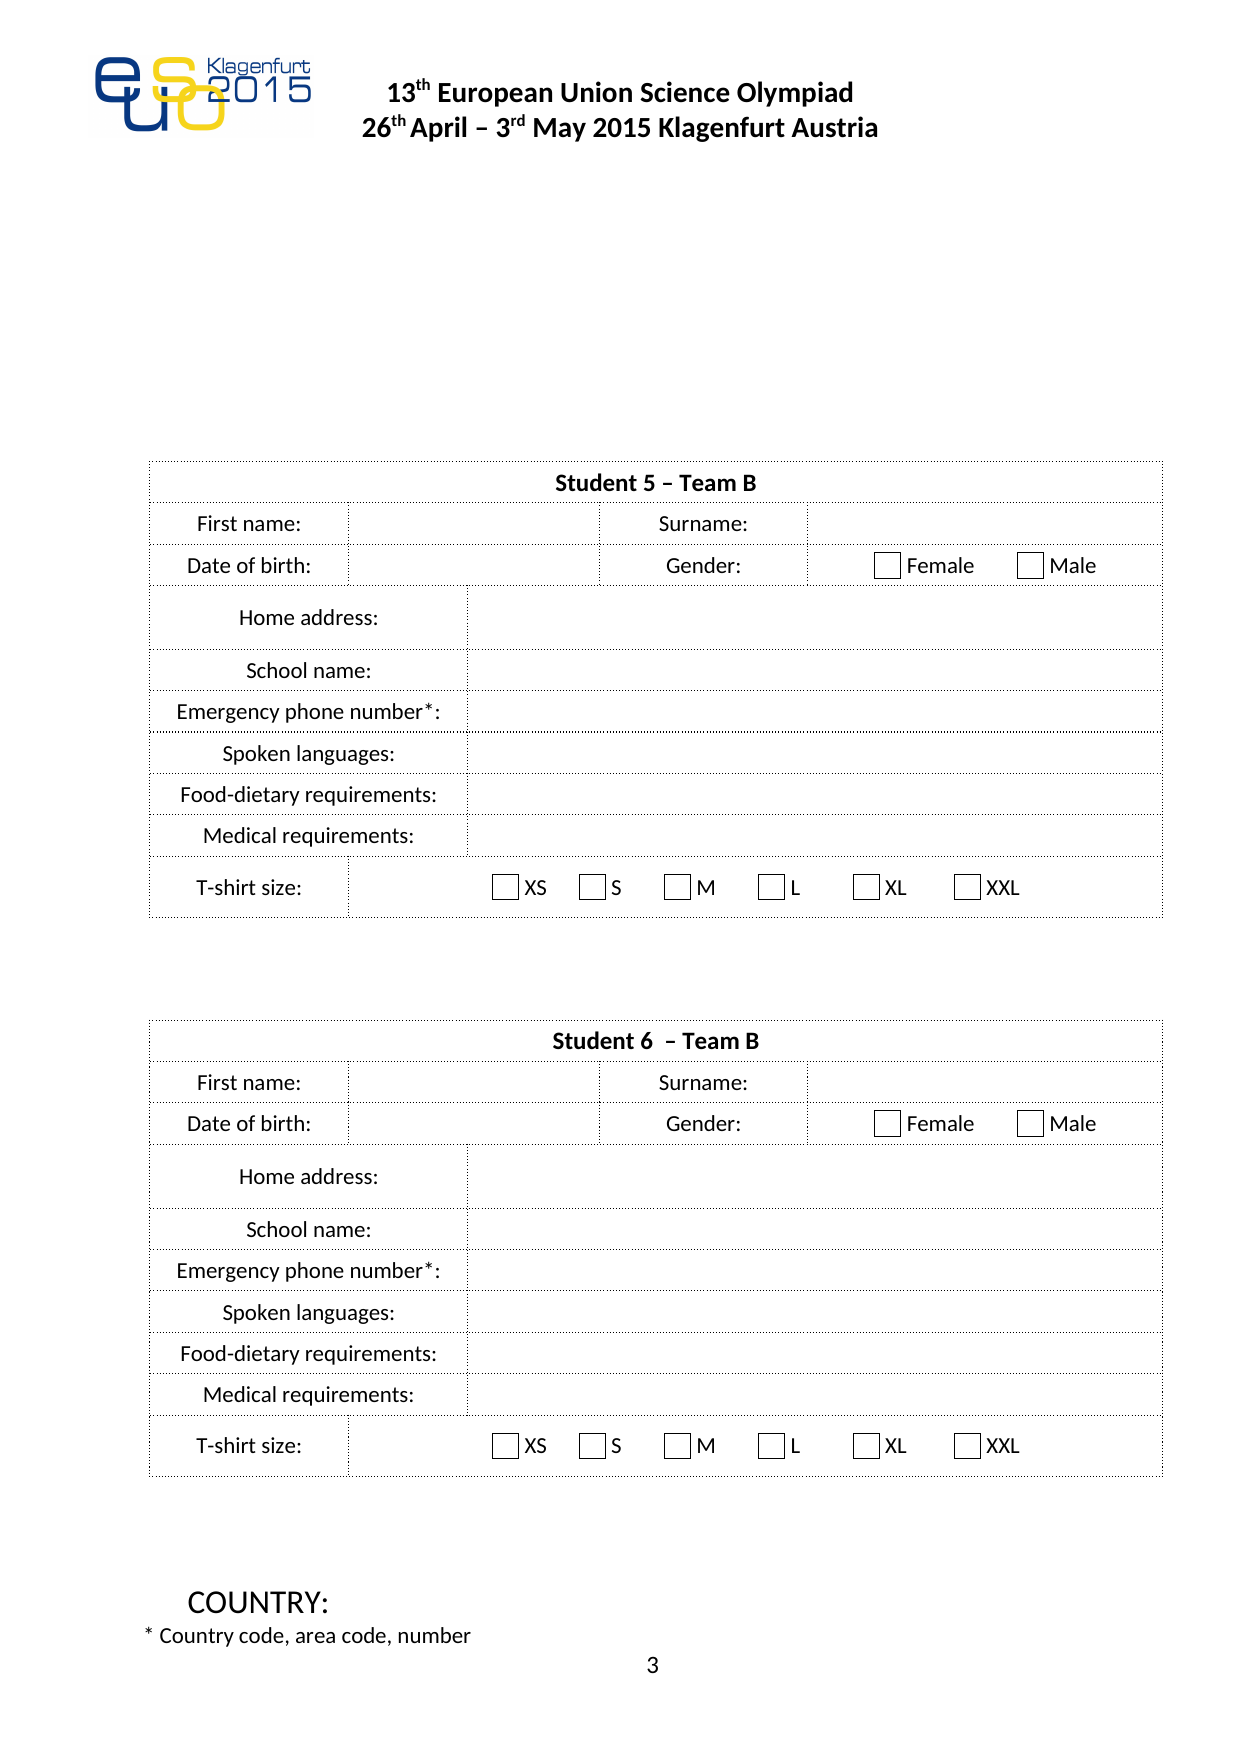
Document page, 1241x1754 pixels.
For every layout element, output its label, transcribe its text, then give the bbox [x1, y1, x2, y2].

table_cell Emergency phone number*: [150, 690, 468, 731]
table_cell Gender: [600, 1102, 807, 1143]
picture [87, 55, 315, 138]
table_cell Gender: [600, 544, 807, 585]
table_cell [468, 649, 1162, 690]
table_cell Date of birth: [150, 1102, 348, 1143]
table_cell [808, 1061, 1162, 1102]
table_cell [349, 1102, 599, 1143]
table_cell [468, 1332, 1162, 1373]
table_cell XS S M L XL XXL [349, 856, 1162, 917]
table_cell [468, 773, 1162, 814]
table_header Student 5 – Team B [150, 461, 1162, 502]
table_cell Home address: [150, 1144, 468, 1208]
table_cell Emergency phone number*: [150, 1249, 468, 1290]
table_cell Spoken languages: [150, 731, 468, 773]
table_cell T-shirt size: [150, 1415, 348, 1476]
table_cell T-shirt size: [150, 856, 348, 917]
table_cell School name: [150, 1208, 468, 1249]
table_cell [468, 690, 1162, 731]
table_cell [468, 1290, 1162, 1332]
table_cell Female Male [808, 544, 1162, 585]
table_cell [468, 1373, 1162, 1414]
table_cell [808, 502, 1162, 544]
table_cell Food-dietary requirements: [150, 1332, 468, 1373]
table_cell Medical requirements: [150, 814, 468, 856]
table_cell [349, 502, 599, 544]
table_cell [468, 1249, 1162, 1290]
table_cell School name: [150, 649, 468, 690]
table_cell [468, 1144, 1162, 1208]
table_cell Surname: [600, 502, 807, 544]
table_cell First name: [150, 1061, 348, 1102]
table_cell [468, 585, 1162, 649]
table_cell [349, 544, 599, 585]
table_cell Spoken languages: [150, 1290, 468, 1332]
table_cell XS S M L XL XXL [349, 1415, 1162, 1476]
table_cell Medical requirements: [150, 1373, 468, 1414]
table_cell [349, 1061, 599, 1102]
table_cell [468, 814, 1162, 856]
table_cell Date of birth: [150, 544, 348, 585]
table_cell Home address: [150, 585, 468, 649]
table_cell Surname: [600, 1061, 807, 1102]
table_cell Food-dietary requirements: [150, 773, 468, 814]
table_header Student 6 – Team B [150, 1020, 1162, 1061]
table_cell [468, 1208, 1162, 1249]
table_cell [468, 731, 1162, 773]
table_cell Female Male [808, 1102, 1162, 1143]
table_cell First name: [150, 502, 348, 544]
